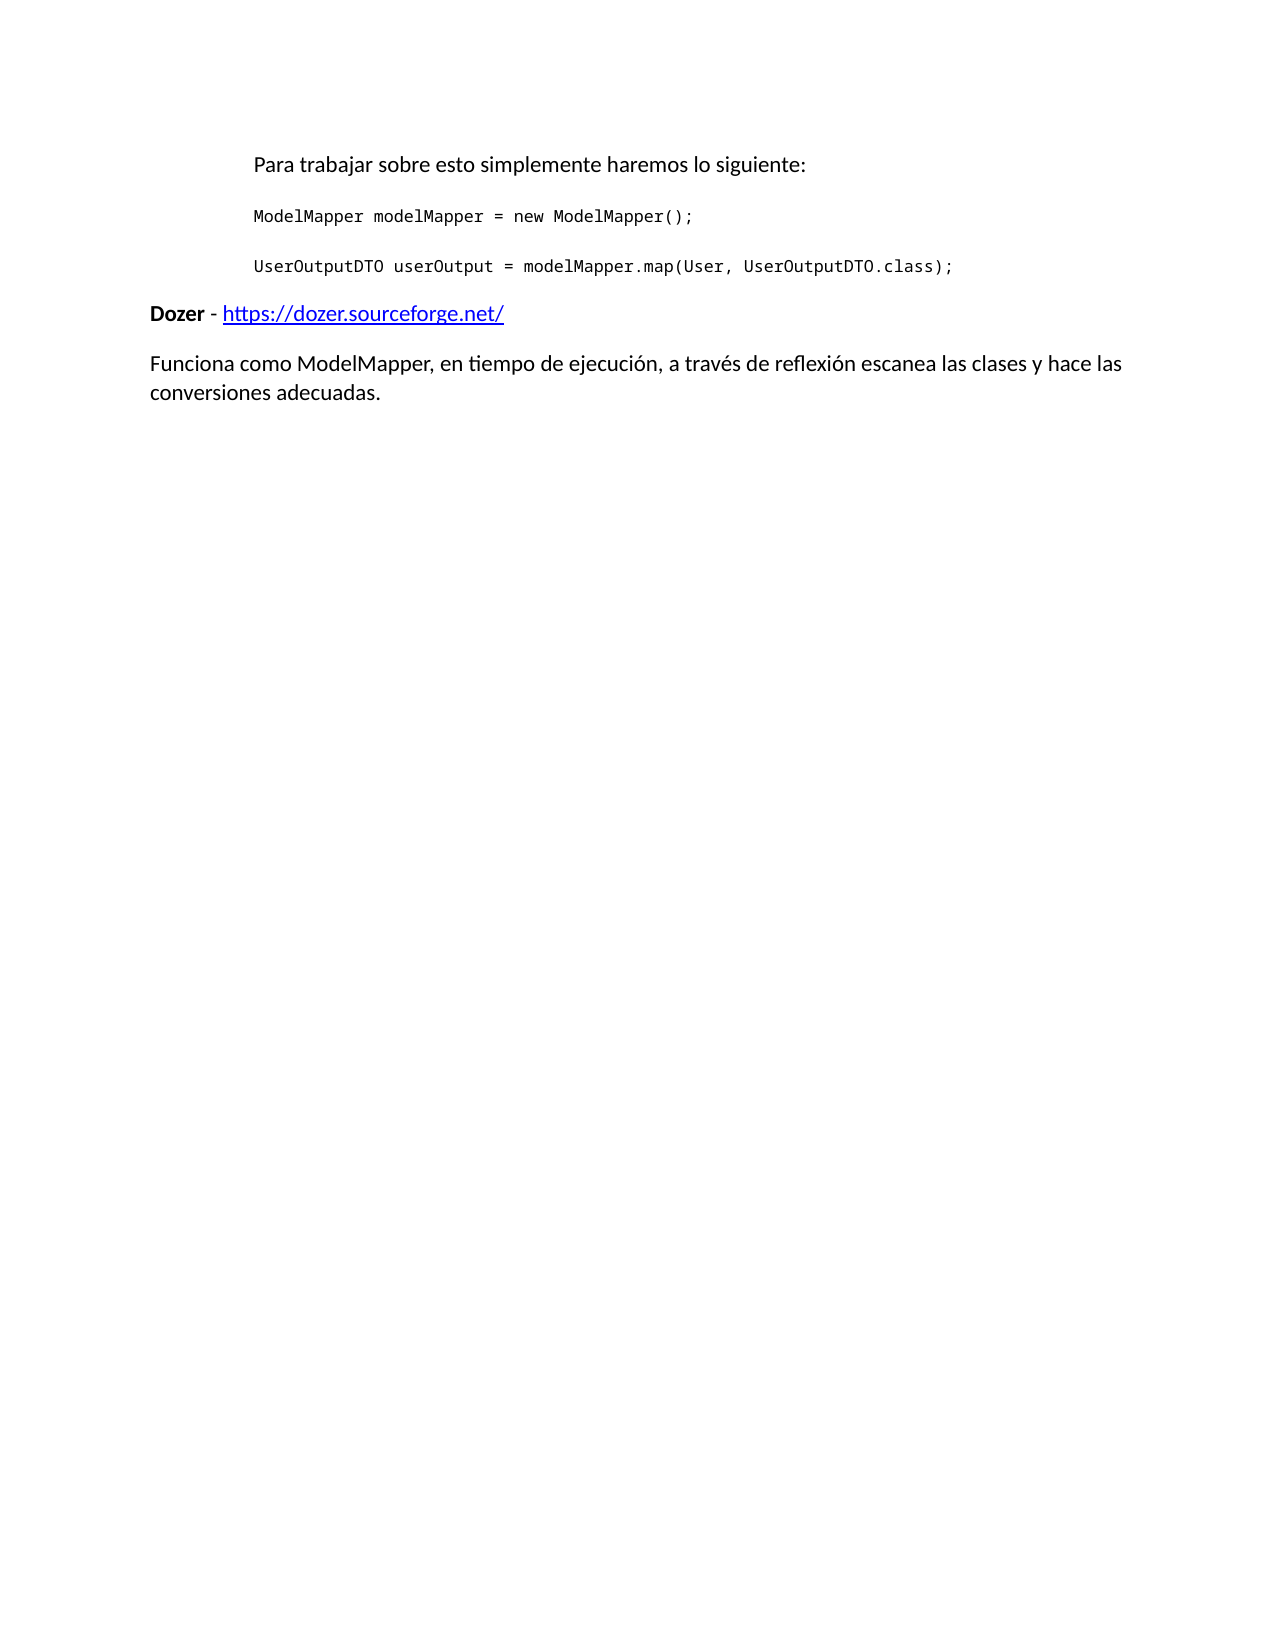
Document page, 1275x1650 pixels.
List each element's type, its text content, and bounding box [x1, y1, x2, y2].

text Funciona como ModelMapper, en tiempo de ejecución, a través de reflexión escanea las clases y hace las conversiones adecuadas. [150, 348, 1125, 406]
text Para trabajar sobre esto simplemente haremos lo siguiente: [253, 150, 1125, 179]
text Dozer - https://dozer.sourceforge.net/ [150, 299, 1125, 327]
text UserOutputDTO userOutput = modelMapper.map(User, UserOutputDTO.class); [253, 249, 1125, 278]
text ModelMapper modelMapper = new ModelMapper(); [253, 199, 1125, 228]
